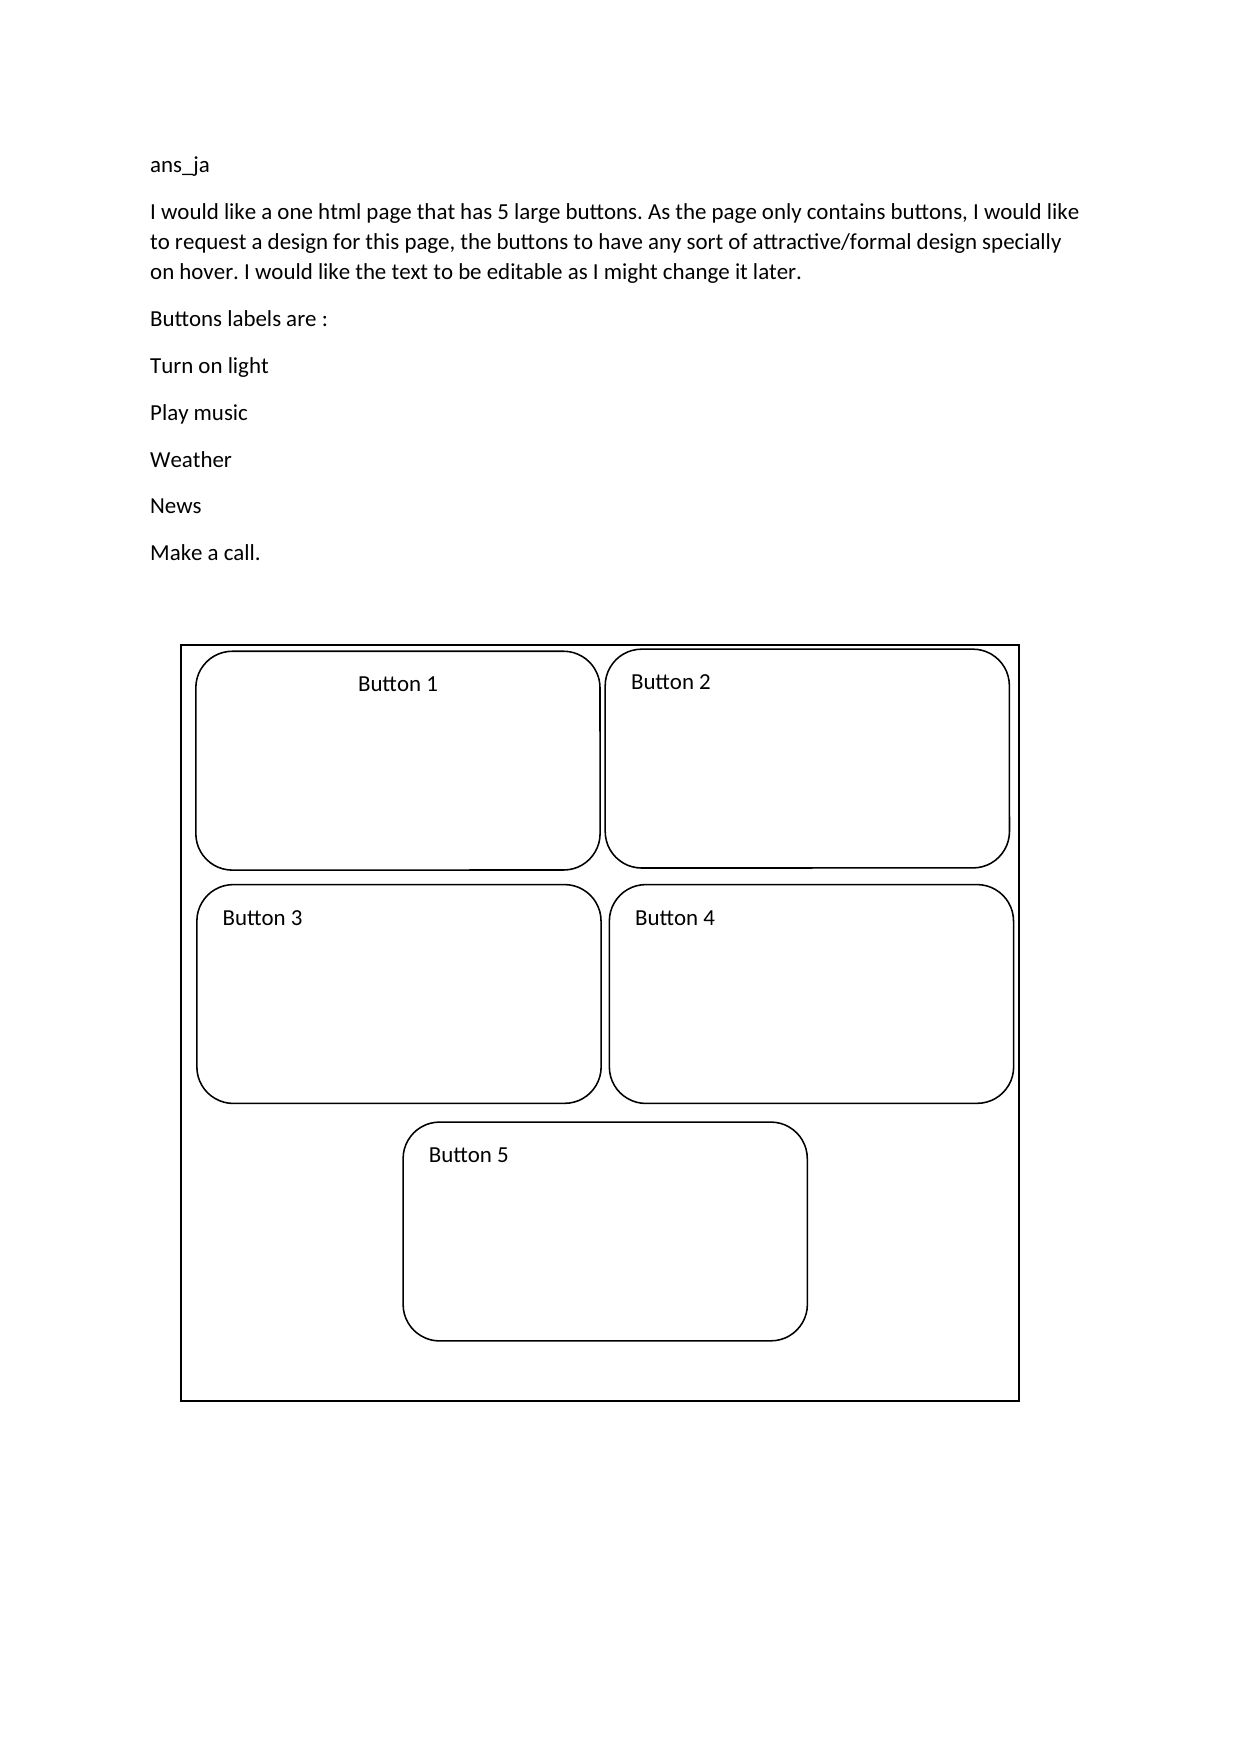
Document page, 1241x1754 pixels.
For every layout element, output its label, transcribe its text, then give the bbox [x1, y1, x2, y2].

text Turn on light [150, 351, 1090, 379]
text ans_ja [150, 150, 1090, 178]
text Weather [150, 445, 1090, 473]
text News [150, 492, 1090, 520]
text Buttons labels are : [150, 304, 1090, 332]
text I would like a one html page that has 5 large buttons. As the page only contains buttons, I would like to request a design for this page, the buttons to have any sort of attractive/formal design specially on hover. I would like the text to be editable as I might change it later. [150, 197, 1090, 285]
text Make a call. [150, 538, 1090, 567]
text Play music [150, 398, 1090, 426]
